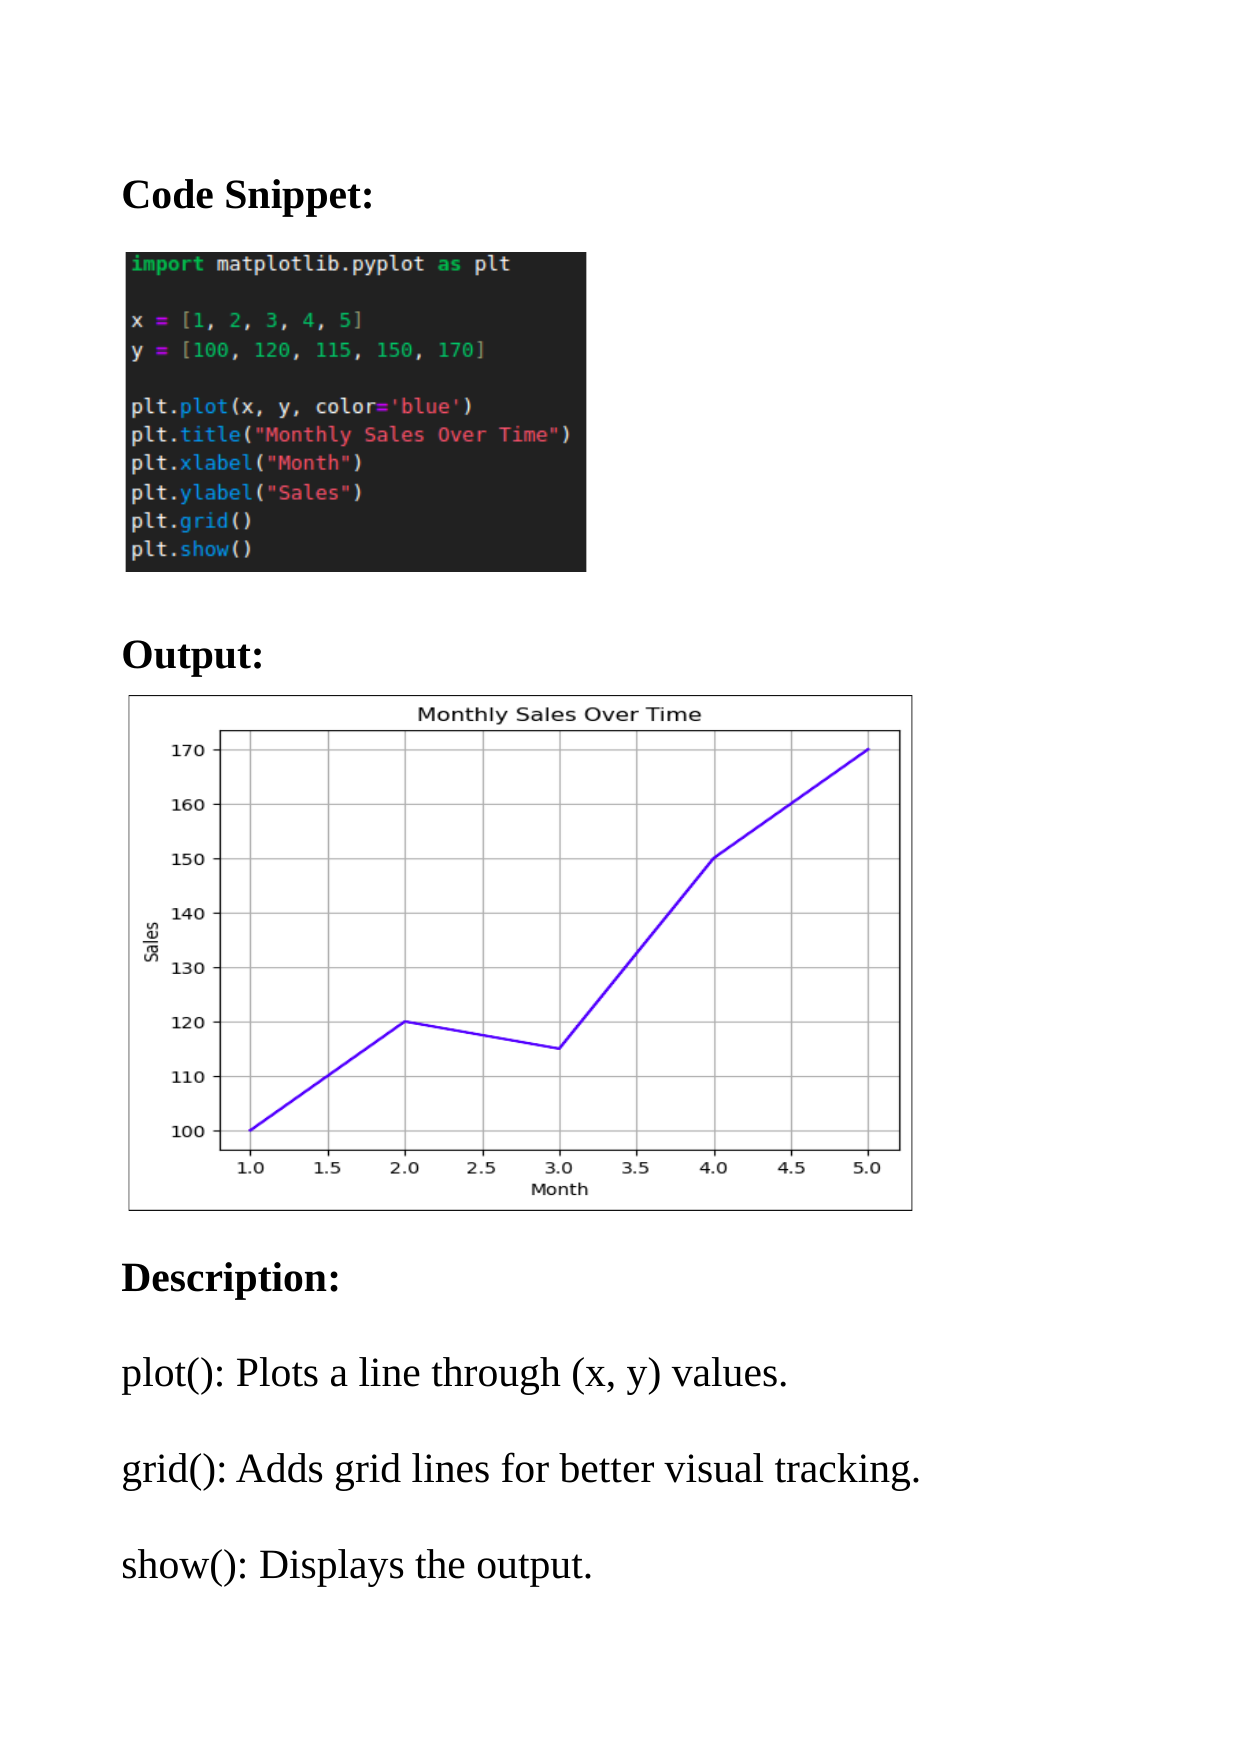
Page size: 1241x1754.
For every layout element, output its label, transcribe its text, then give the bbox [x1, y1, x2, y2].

text grid(): Adds grid lines for better visual tracking. [121, 1444, 1119, 1492]
picture [125, 252, 587, 572]
picture [128, 695, 913, 1211]
text Code Snippet: [121, 169, 1119, 217]
text show(): Displays the output. [121, 1539, 1119, 1587]
